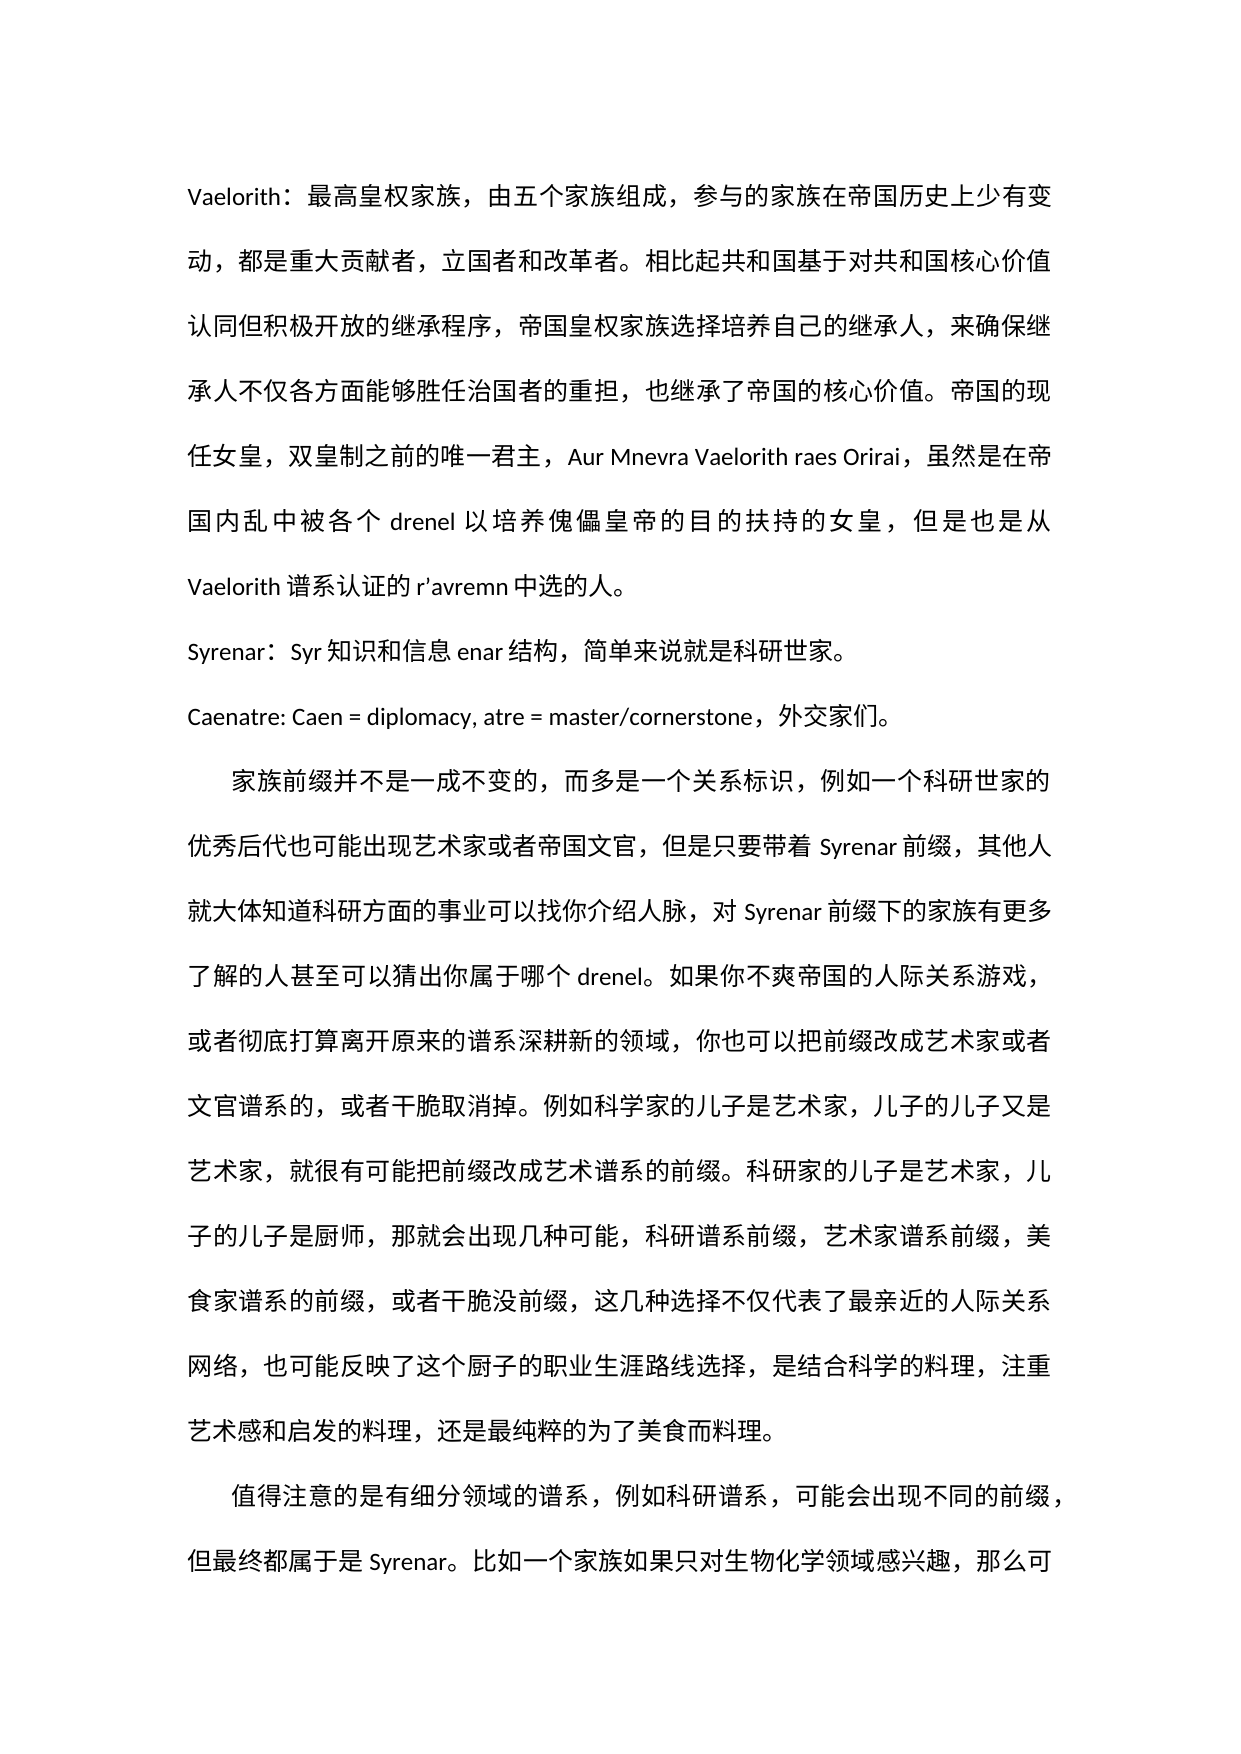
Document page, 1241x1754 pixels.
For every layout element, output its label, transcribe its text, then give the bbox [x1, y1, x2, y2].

text Caenatre: Caen = diplomacy, atre = master/cornerstone，外交家们。 [187, 682, 1053, 747]
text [187, 1462, 1053, 1592]
text Syrenar：Syr知识和信息enar结构，简单来说就是科研世家。 [187, 617, 1053, 682]
text 家族前缀并不是一成不变的，而多是一个关系标识，例如一个科研世家的优秀后代也可能出现艺术家或者帝国文官，但是只要带着Syrenar前缀，其他人就大体知道科研方面的事业可以找你介绍人脉，对Syrenar前缀下的家族有更多了解的人甚至可以猜出你属于哪个drenel。如果你不爽帝国的人际关系游戏，或者彻底打算离开原来的谱系深耕新的领域，你也可以把前缀改成艺术家或者文官谱系的，或者干脆取消掉。例如科学家的儿子是艺术家，儿子的儿子又是艺术家，就很有可能把前缀改成艺术谱系的前缀。科研家的儿子是艺术家，儿子的儿子是厨师，那就会出现几种可能，科研谱系前缀，艺术家谱系前缀，美食家谱系的前缀，或者干脆没前缀，这几种选择不仅代表了最亲近的人际关系网络，也可能反映了这个厨子的职业生涯路线选择，是结合科学的料理，注重艺术感和启发的料理，还是最纯粹的为了美食而料理。 [187, 747, 1053, 1462]
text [187, 162, 1053, 617]
